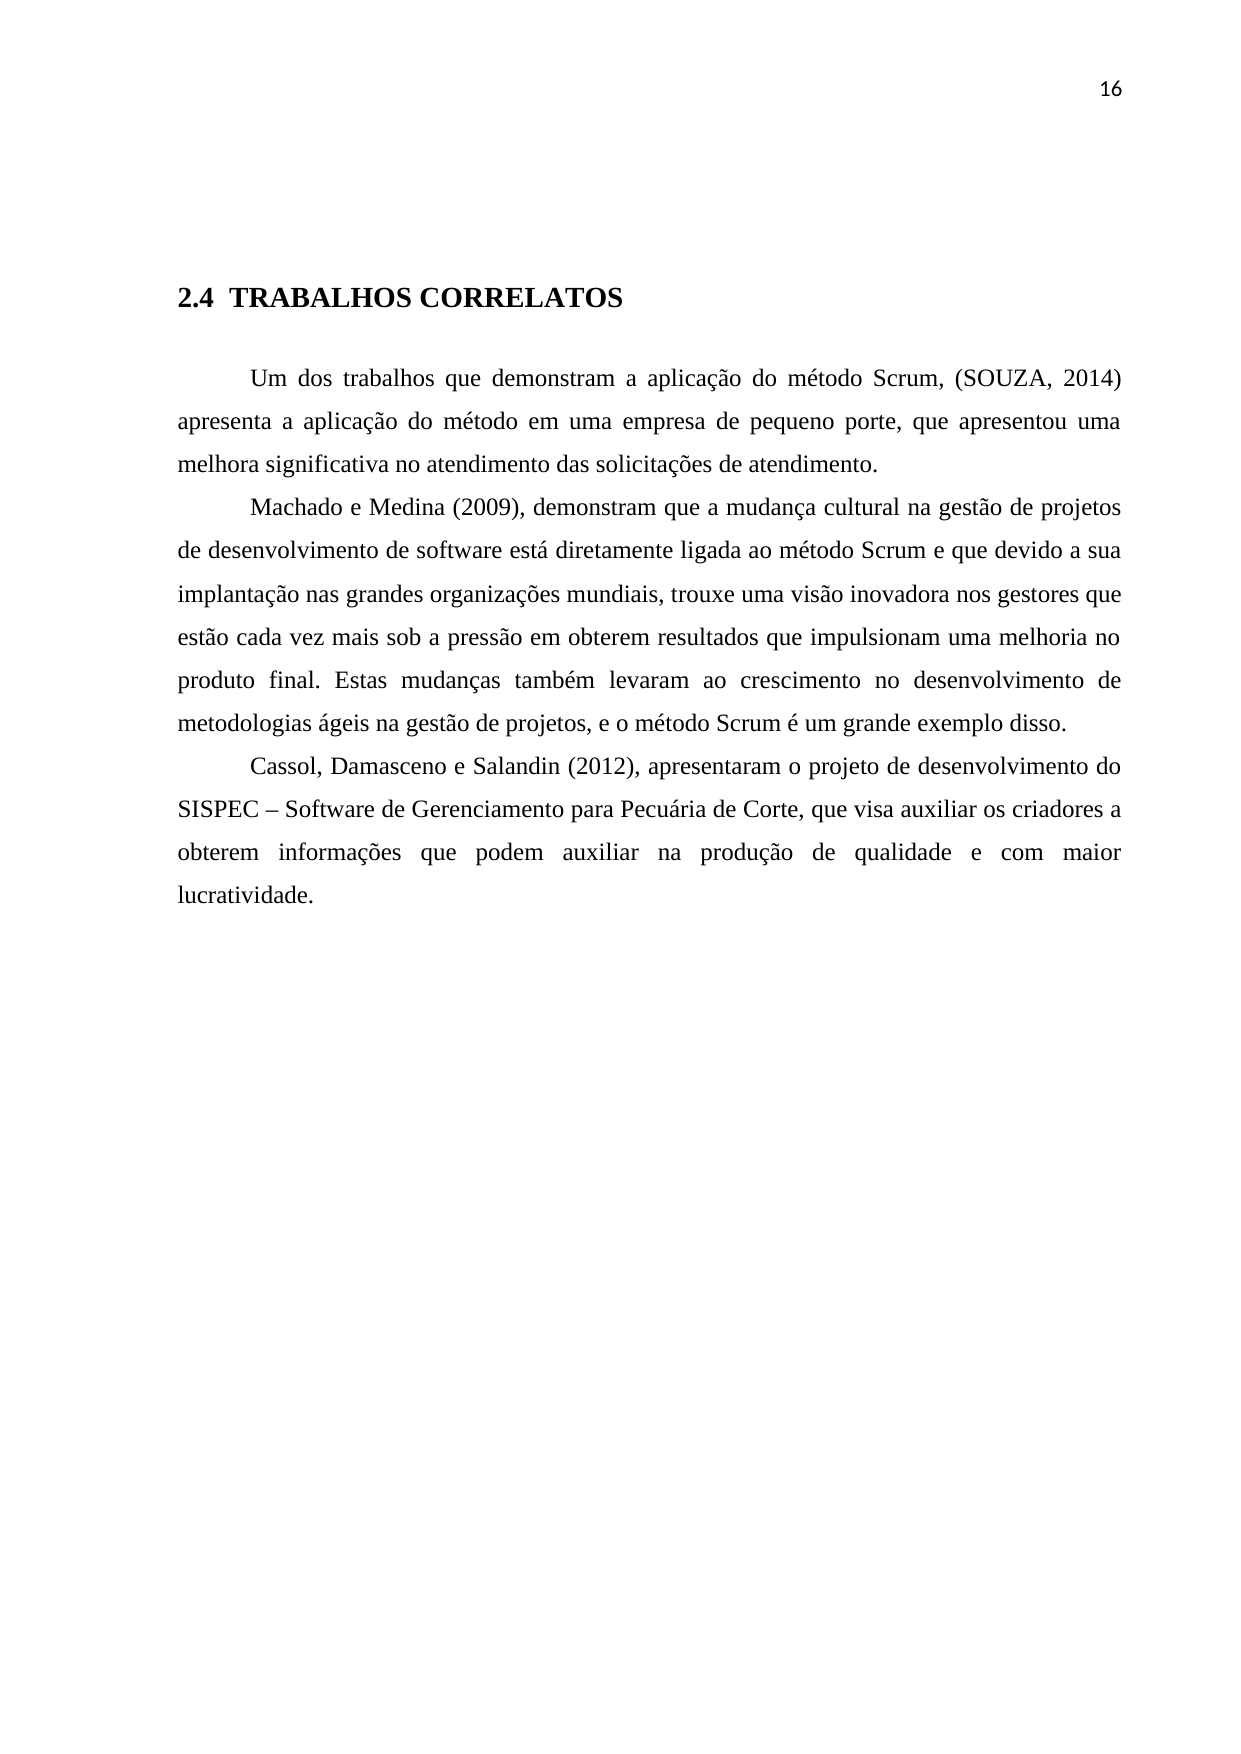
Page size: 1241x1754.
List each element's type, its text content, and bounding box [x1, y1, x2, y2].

list Cassol, Damasceno e Salandin (2012), apresentaram o projeto de desenvolvimento do SISPEC – Software de Gerenciamento para Pecuária de Corte, que visa auxiliar os criadores a obterem informações que podem auxiliar na produção de qualidade e com maior lucratividade. [177, 751, 1122, 909]
list Machado e Medina (2009), demonstram que a mudança cultural na gestão de projetos de desenvolvimento de software está diretamente ligada ao método Scrum e que devido a sua implantação nas grandes organizações mundiais, trouxe uma visão inovadora nos gestores que estão cada vez mais sob a pressão em obterem resultados que impulsionam uma melhoria no produto final. Estas mudanças também levaram ao crescimento no desenvolvimento de metodologias ágeis na gestão de projetos, e o método Scrum é um grande exemplo disso. [177, 492, 1122, 737]
list Um dos trabalhos que demonstram a aplicação do método Scrum, (SOUZA, 2014) apresenta a aplicação do método em uma empresa de pequeno porte, que apresentou uma melhora significativa no atendimento das solicitações de atendimento. [177, 363, 1122, 478]
subtitle TRABALHOS CORRELATOS [177, 280, 1122, 314]
